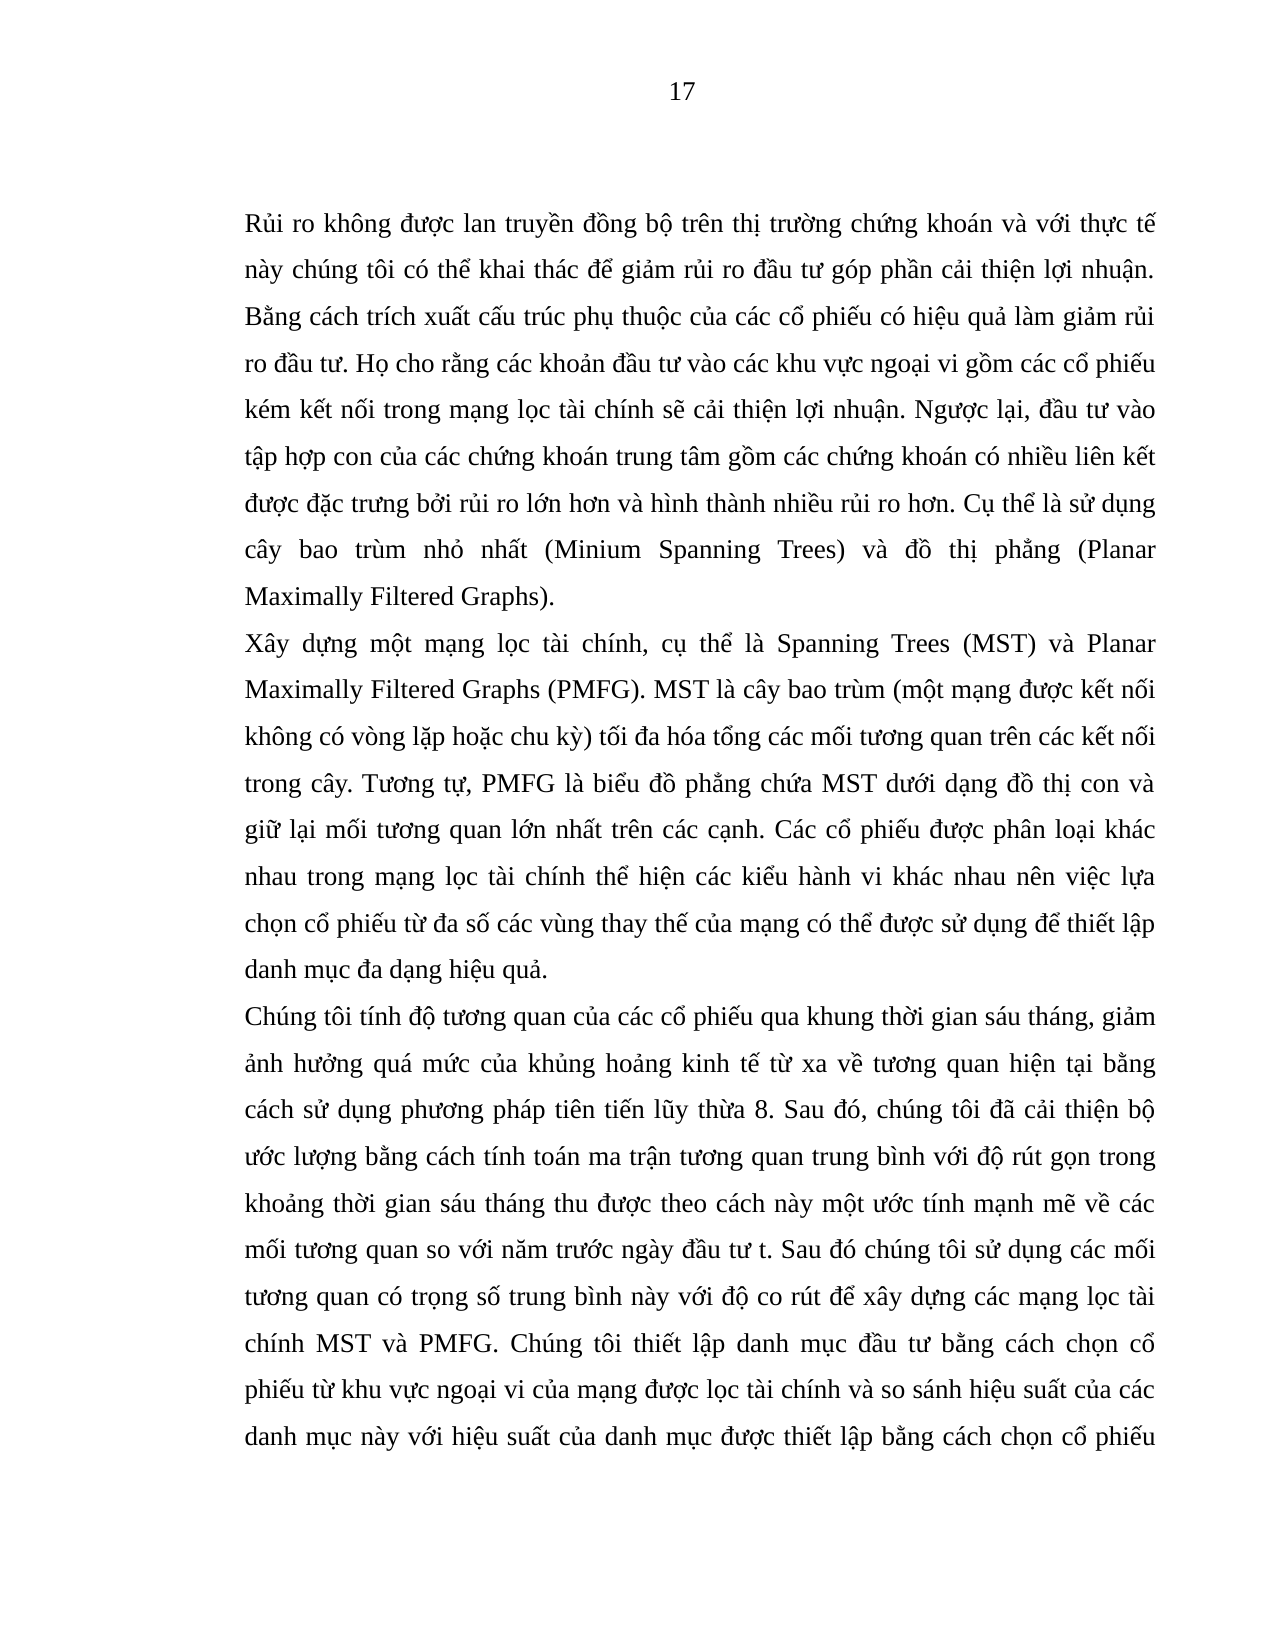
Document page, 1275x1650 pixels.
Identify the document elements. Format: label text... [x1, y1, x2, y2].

text Xây dựng một mạng lọc tài chính, cụ thể là Spanning Trees (MST) và Planar Maximally Filtered Graphs (PMFG). MST là cây bao trùm (một mạng được kết nối không có vòng lặp hoặc chu kỳ) tối đa hóa tổng các mối tương quan trên các kết nối trong cây. Tương tự, PMFG là biểu đồ phẳng chứa MST dưới dạng đồ thị con và giữ lại mối tương quan lớn nhất trên các cạnh. Các cổ phiếu được phân loại khác nhau trong mạng lọc tài chính thể hiện các kiểu hành vi khác nhau nên việc lựa chọn cổ phiếu từ đa số các vùng thay thế của mạng có thể được sử dụng để thiết lập danh mục đa dạng hiệu quả. [244, 627, 1157, 984]
text Rủi ro không được lan truyền đồng bộ trên thị trường chứng khoán và với thực tế này chúng tôi có thể khai thác để giảm rủi ro đầu tư góp phần cải thiện lợi nhuận. Bằng cách trích xuất cấu trúc phụ thuộc của các cổ phiếu có hiệu quả làm giảm rủi ro đầu tư. Họ cho rằng các khoản đầu tư vào các khu vực ngoại vi gồm các cổ phiếu kém kết nối trong mạng lọc tài chính sẽ cải thiện lợi nhuận. Ngược lại, đầu tư vào tập hợp con của các chứng khoán trung tâm gồm các chứng khoán có nhiều liên kết được đặc trưng bởi rủi ro lớn hơn và hình thành nhiều rủi ro hơn. Cụ thể là sử dụng cây bao trùm nhỏ nhất (Minium Spanning Trees) và đồ thị phẳng (Planar Maximally Filtered Graphs). [244, 207, 1157, 611]
